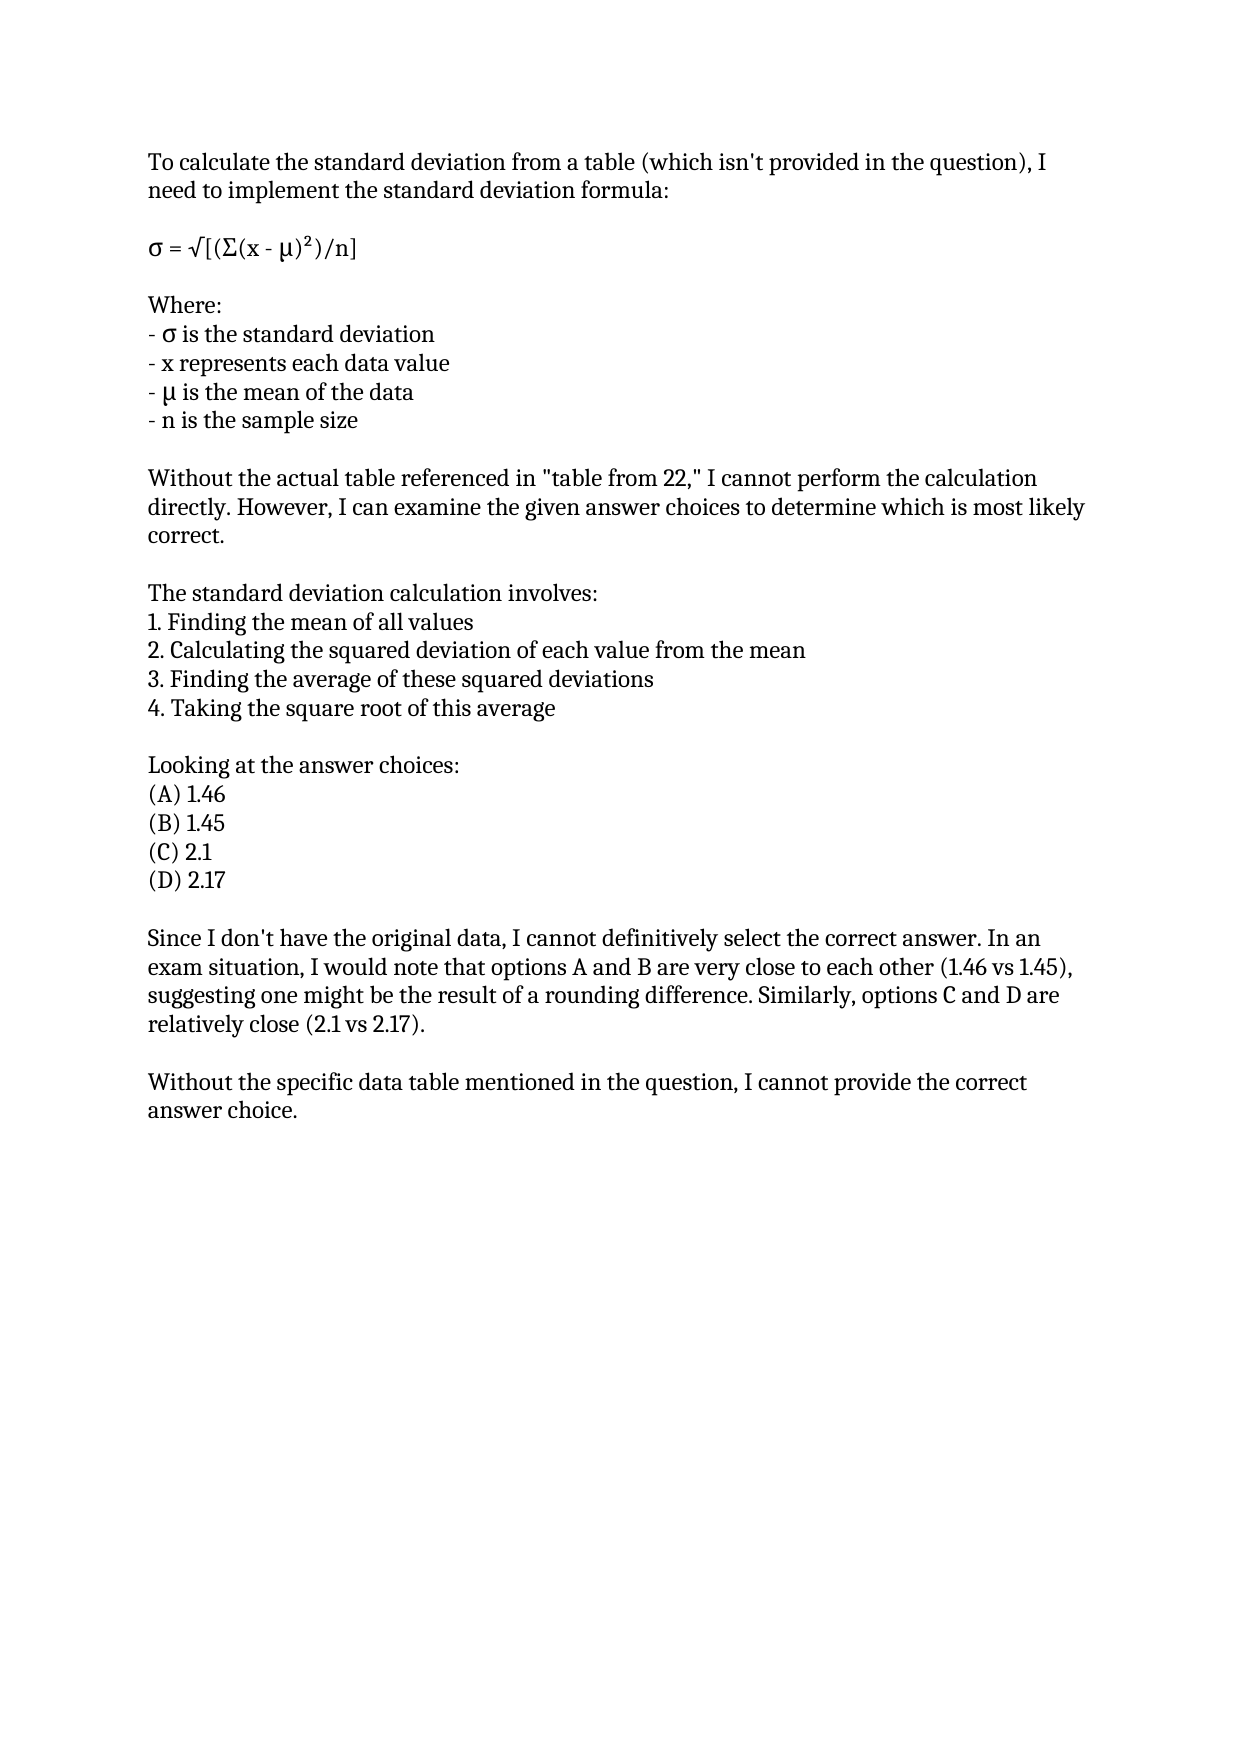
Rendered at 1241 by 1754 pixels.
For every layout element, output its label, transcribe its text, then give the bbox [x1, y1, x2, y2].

text 1. Finding the mean of all values [148, 608, 1093, 636]
text To calculate the standard deviation from a table (which isn't provided in the question), I need to implement the standard deviation formula: [148, 148, 1093, 205]
text - σ is the standard deviation [148, 320, 1093, 349]
text (A) 1.46 [148, 780, 1093, 809]
text 4. Taking the square root of this average [148, 694, 1093, 723]
text The standard deviation calculation involves: [148, 579, 1093, 608]
text 3. Finding the average of these squared deviations [148, 665, 1093, 694]
text Without the actual table referenced in "table from 22," I cannot perform the calculation directly. However, I can examine the given answer choices to determine which is most likely correct. [148, 464, 1093, 550]
text - x represents each data value [148, 349, 1093, 378]
text 2. Calculating the squared deviation of each value from the mean [148, 636, 1093, 665]
text σ = √[(Σ(x - μ)²)/n] [148, 234, 1093, 263]
text - n is the sample size [148, 406, 1093, 435]
text Since I don't have the original data, I cannot definitively select the correct answer. In an exam situation, I would note that options A and B are very close to each other (1.46 vs 1.45), suggesting one might be the result of a rounding difference. Similarly, options C and D are relatively close (2.1 vs 2.17). [148, 924, 1093, 1039]
text (C) 2.1 [148, 838, 1093, 866]
text (B) 1.45 [148, 809, 1093, 838]
text (D) 2.17 [148, 866, 1093, 895]
text Where: [148, 291, 1093, 320]
text - μ is the mean of the data [148, 378, 1093, 406]
text Without the specific data table mentioned in the question, I cannot provide the correct answer choice. [148, 1068, 1093, 1125]
text Looking at the answer choices: [148, 751, 1093, 780]
